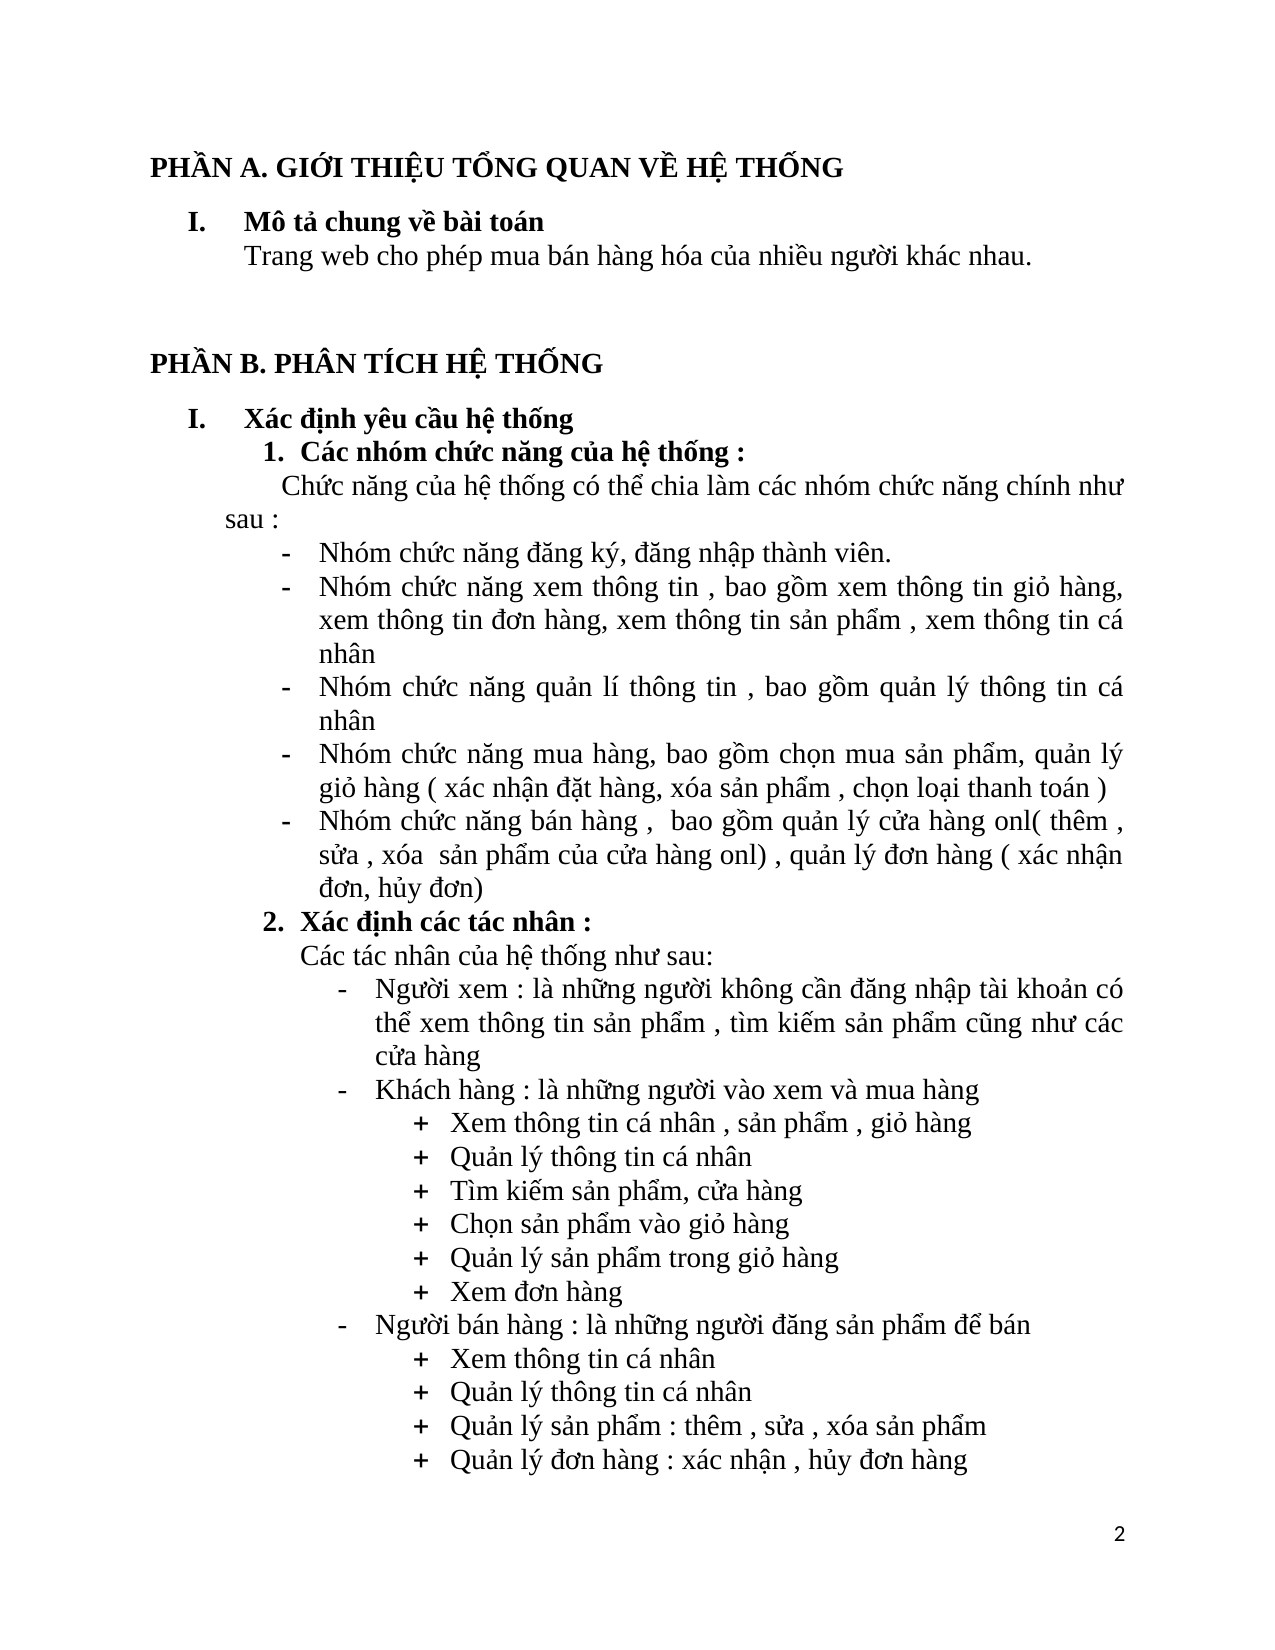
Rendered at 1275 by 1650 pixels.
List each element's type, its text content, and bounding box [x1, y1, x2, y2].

text PHẦN A. GIỚI THIỆU TỔNG QUAN VỀ HỆ THỐNG [150, 150, 1125, 183]
list Trang web cho phép mua bán hàng hóa của nhiều người khác nhau. [206, 238, 1125, 271]
list Xác định các tác nhân : [262, 904, 1125, 938]
list Tìm kiếm sản phẩm, cửa hàng [412, 1173, 1125, 1206]
list Xem thông tin cá nhân [412, 1341, 1125, 1374]
list Quản lý thông tin cá nhân [412, 1374, 1125, 1408]
text PHẦN B. PHÂN TÍCH HỆ THỐNG [150, 347, 1125, 380]
list Mô tả chung về bài toán [187, 204, 1125, 238]
list Nhóm chức năng xem thông tin , bao gồm xem thông tin giỏ hàng, xem thông tin đơn hàng, xem thông tin sản phẩm , xem thông tin cá nhân [281, 569, 1125, 669]
list Nhóm chức năng mua hàng, bao gồm chọn mua sản phẩm, quản lý giỏ hàng ( xác nhận đặt hàng, xóa sản phẩm , chọn loại thanh toán ) [281, 736, 1125, 803]
list Quản lý thông tin cá nhân [412, 1139, 1125, 1173]
list Chọn sản phẩm vào giỏ hàng [412, 1206, 1125, 1240]
list Người xem : là những người không cần đăng nhập tài khoản có thể xem thông tin sản phẩm , tìm kiếm sản phẩm cũng như các cửa hàng [337, 971, 1125, 1072]
list Chức năng của hệ thống có thể chia làm các nhóm chức năng chính như sau : [225, 468, 1125, 535]
list Quản lý sản phẩm : thêm , sửa , xóa sản phẩm [412, 1408, 1125, 1442]
list Nhóm chức năng quản lí thông tin , bao gồm quản lý thông tin cá nhân [281, 669, 1125, 736]
list Nhóm chức năng đăng ký, đăng nhập thành viên. [281, 535, 1125, 569]
list Người bán hàng : là những người đăng sản phẩm để bán [337, 1307, 1125, 1341]
list Nhóm chức năng bán hàng , bao gồm quản lý cửa hàng onl( thêm , sửa , xóa sản phẩm của cửa hàng onl) , quản lý đơn hàng ( xác nhận đơn, hủy đơn) [281, 803, 1125, 904]
list Quản lý sản phẩm trong giỏ hàng [412, 1240, 1125, 1274]
list Các nhóm chức năng của hệ thống : [262, 434, 1125, 468]
list Khách hàng : là những người vào xem và mua hàng [337, 1072, 1125, 1105]
list Quản lý đơn hàng : xác nhận , hủy đơn hàng [412, 1442, 1125, 1475]
list Các tác nhân của hệ thống như sau: [300, 938, 1125, 971]
list Xem đơn hàng [412, 1274, 1125, 1307]
list Xác định yêu cầu hệ thống [187, 401, 1125, 434]
list Xem thông tin cá nhân , sản phẩm , giỏ hàng [412, 1105, 1125, 1139]
